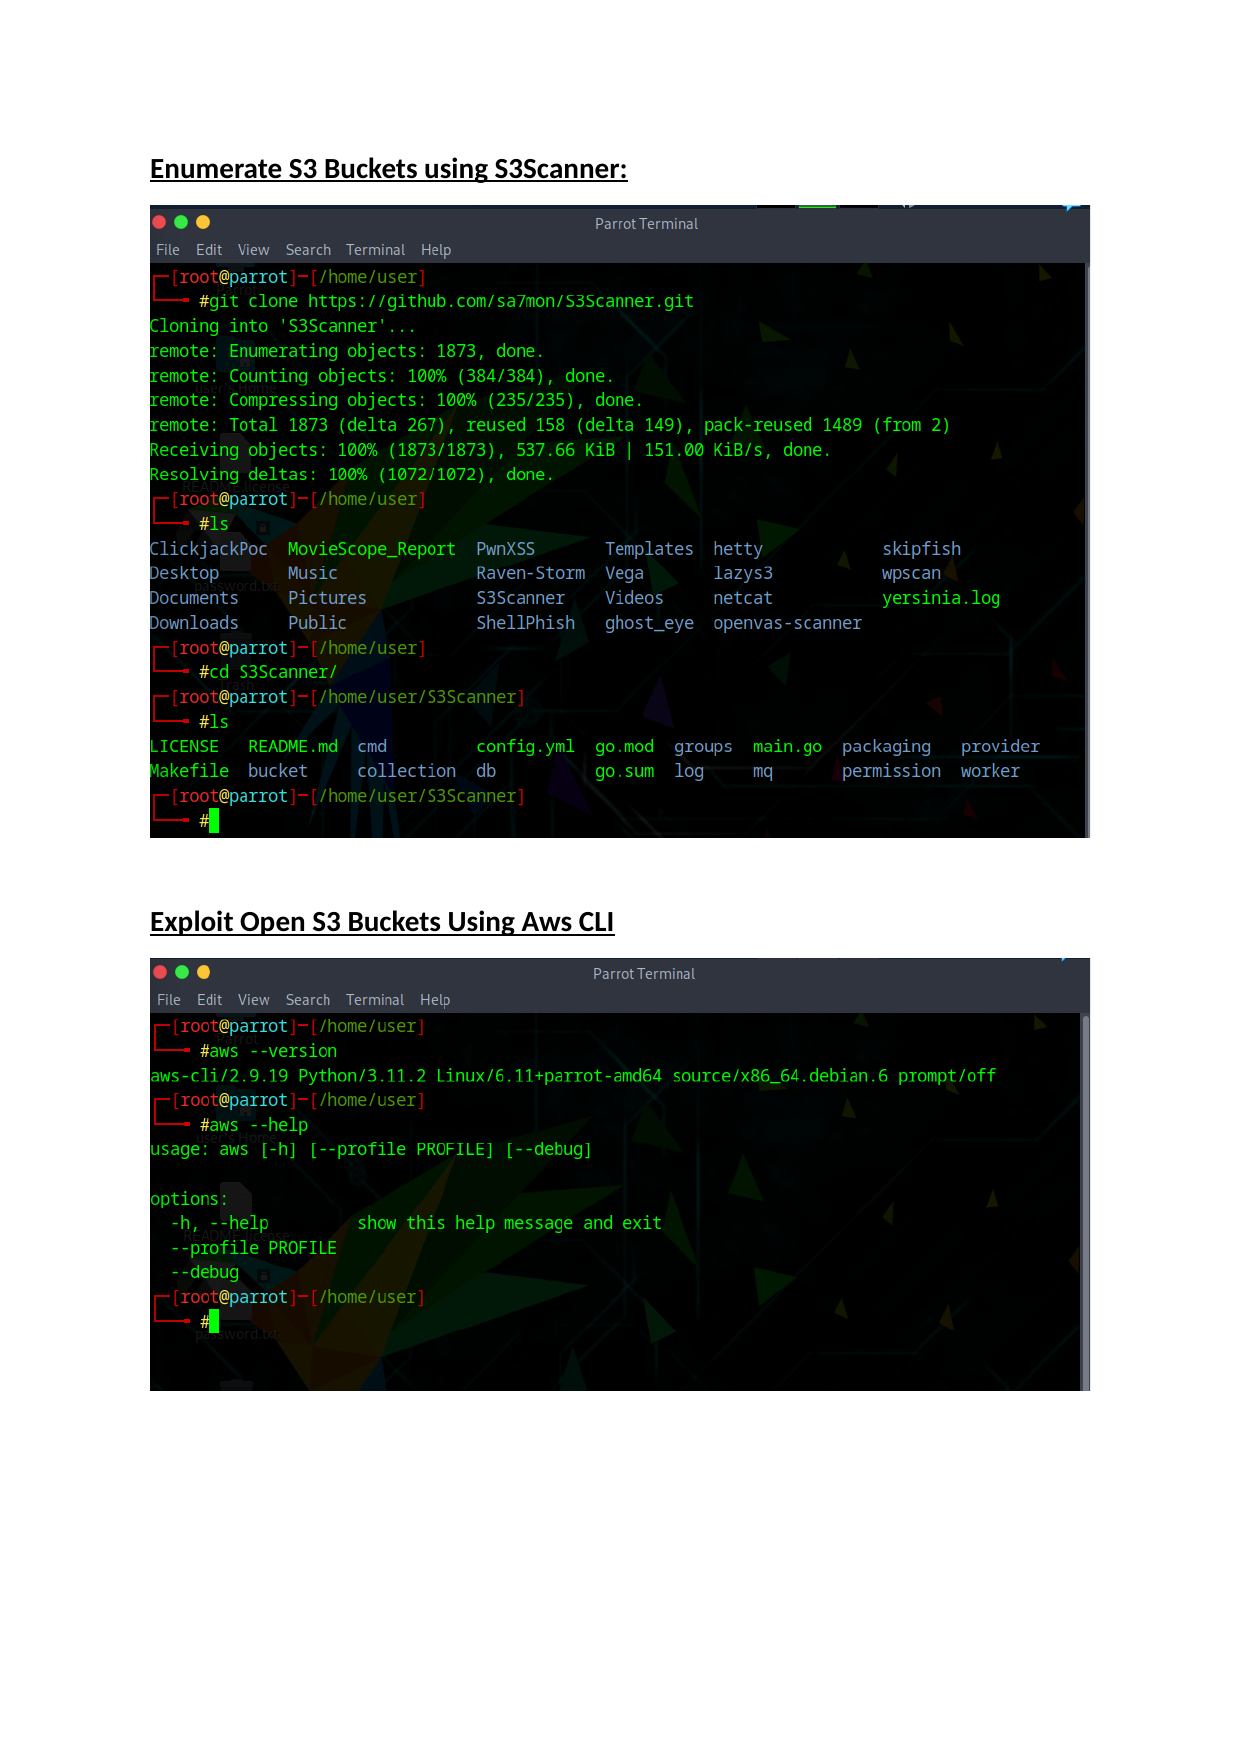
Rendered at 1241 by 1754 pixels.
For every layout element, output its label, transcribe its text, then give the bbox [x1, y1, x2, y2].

text Enumerate S3 Buckets using S3Scanner: [150, 150, 1090, 186]
picture [150, 205, 1091, 838]
text Exploit Open S3 Buckets Using Aws CLI [150, 903, 1090, 939]
picture [150, 958, 1091, 1391]
